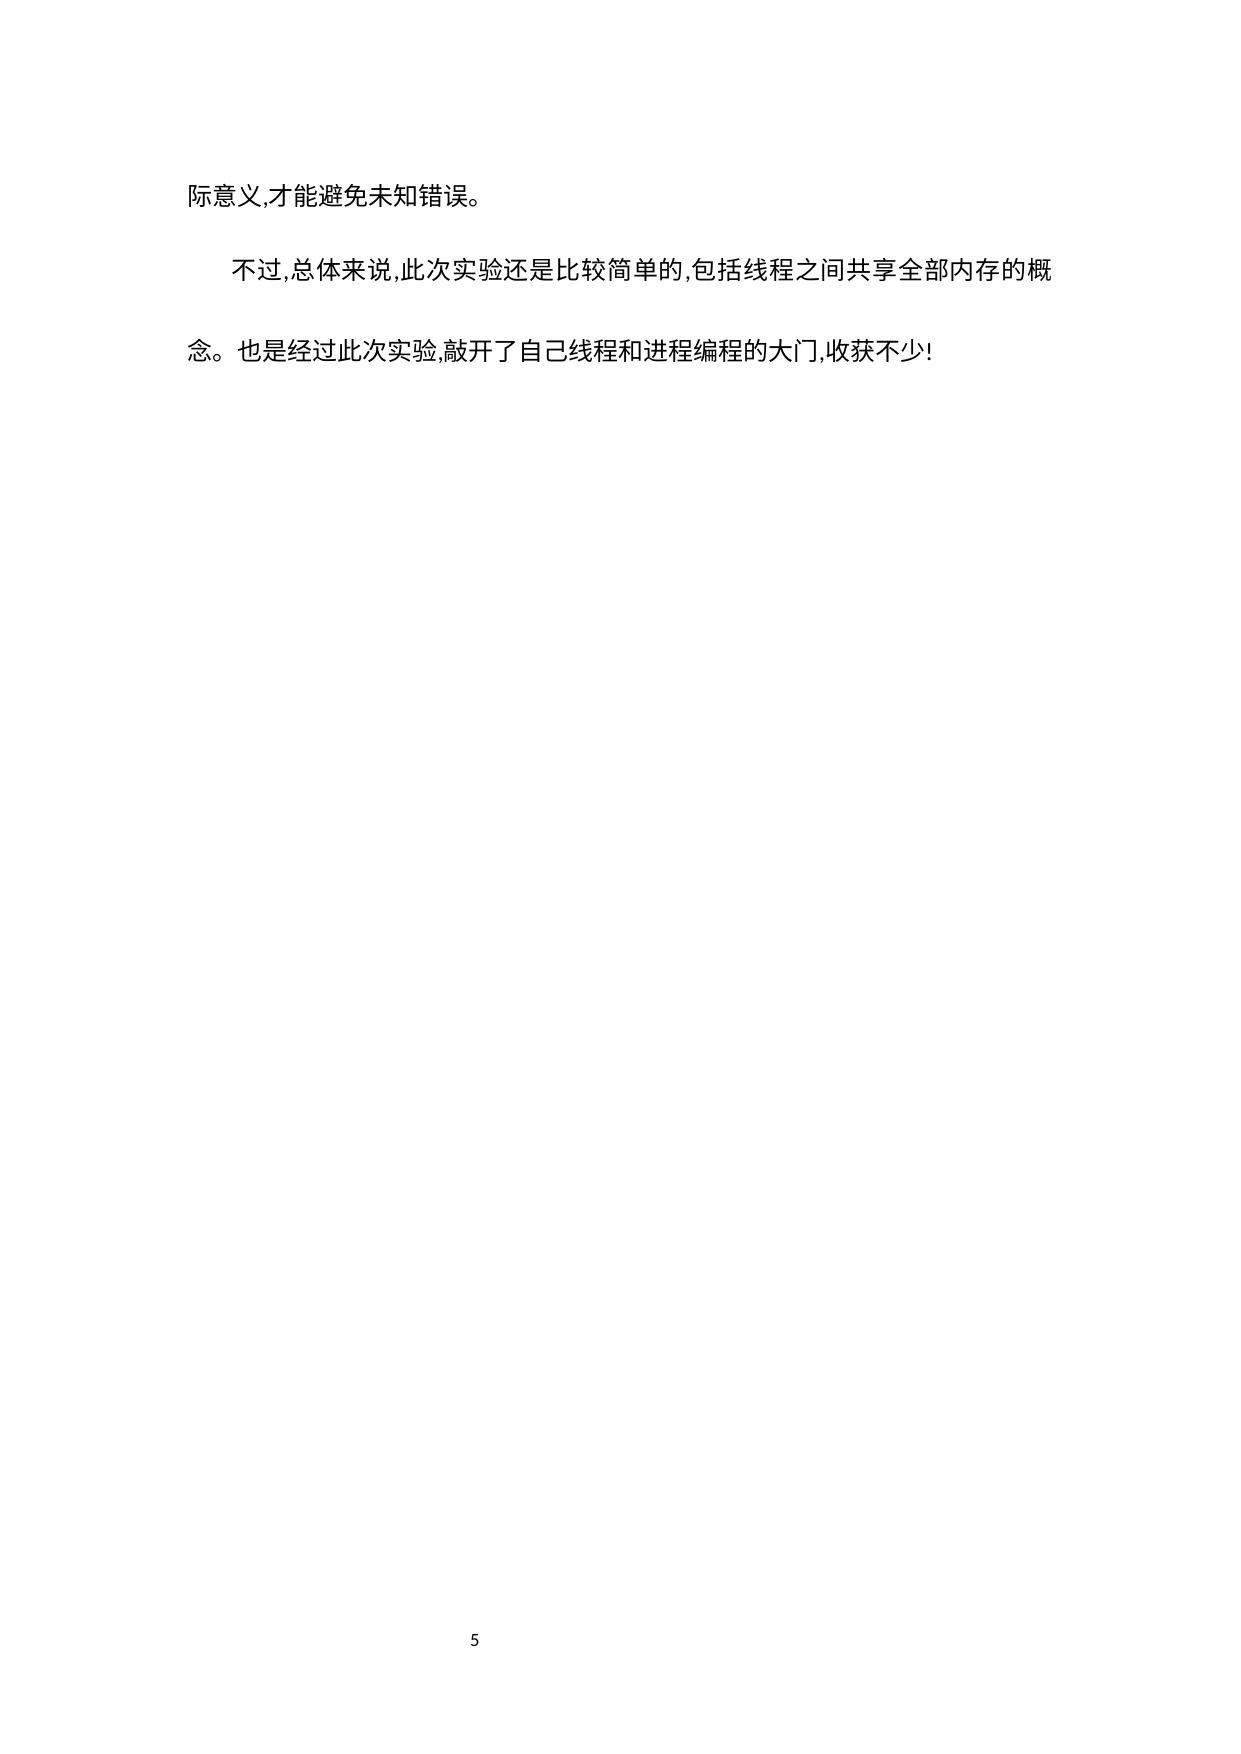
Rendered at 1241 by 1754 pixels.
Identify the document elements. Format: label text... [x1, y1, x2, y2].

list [187, 162, 1053, 227]
list 不过,总体来说,此次实验还是比较简单的,包括线程之间共享全部内存的概念。也是经过此次实验,敲开了自己线程和进程编程的大门,收获不少! [187, 236, 1053, 382]
